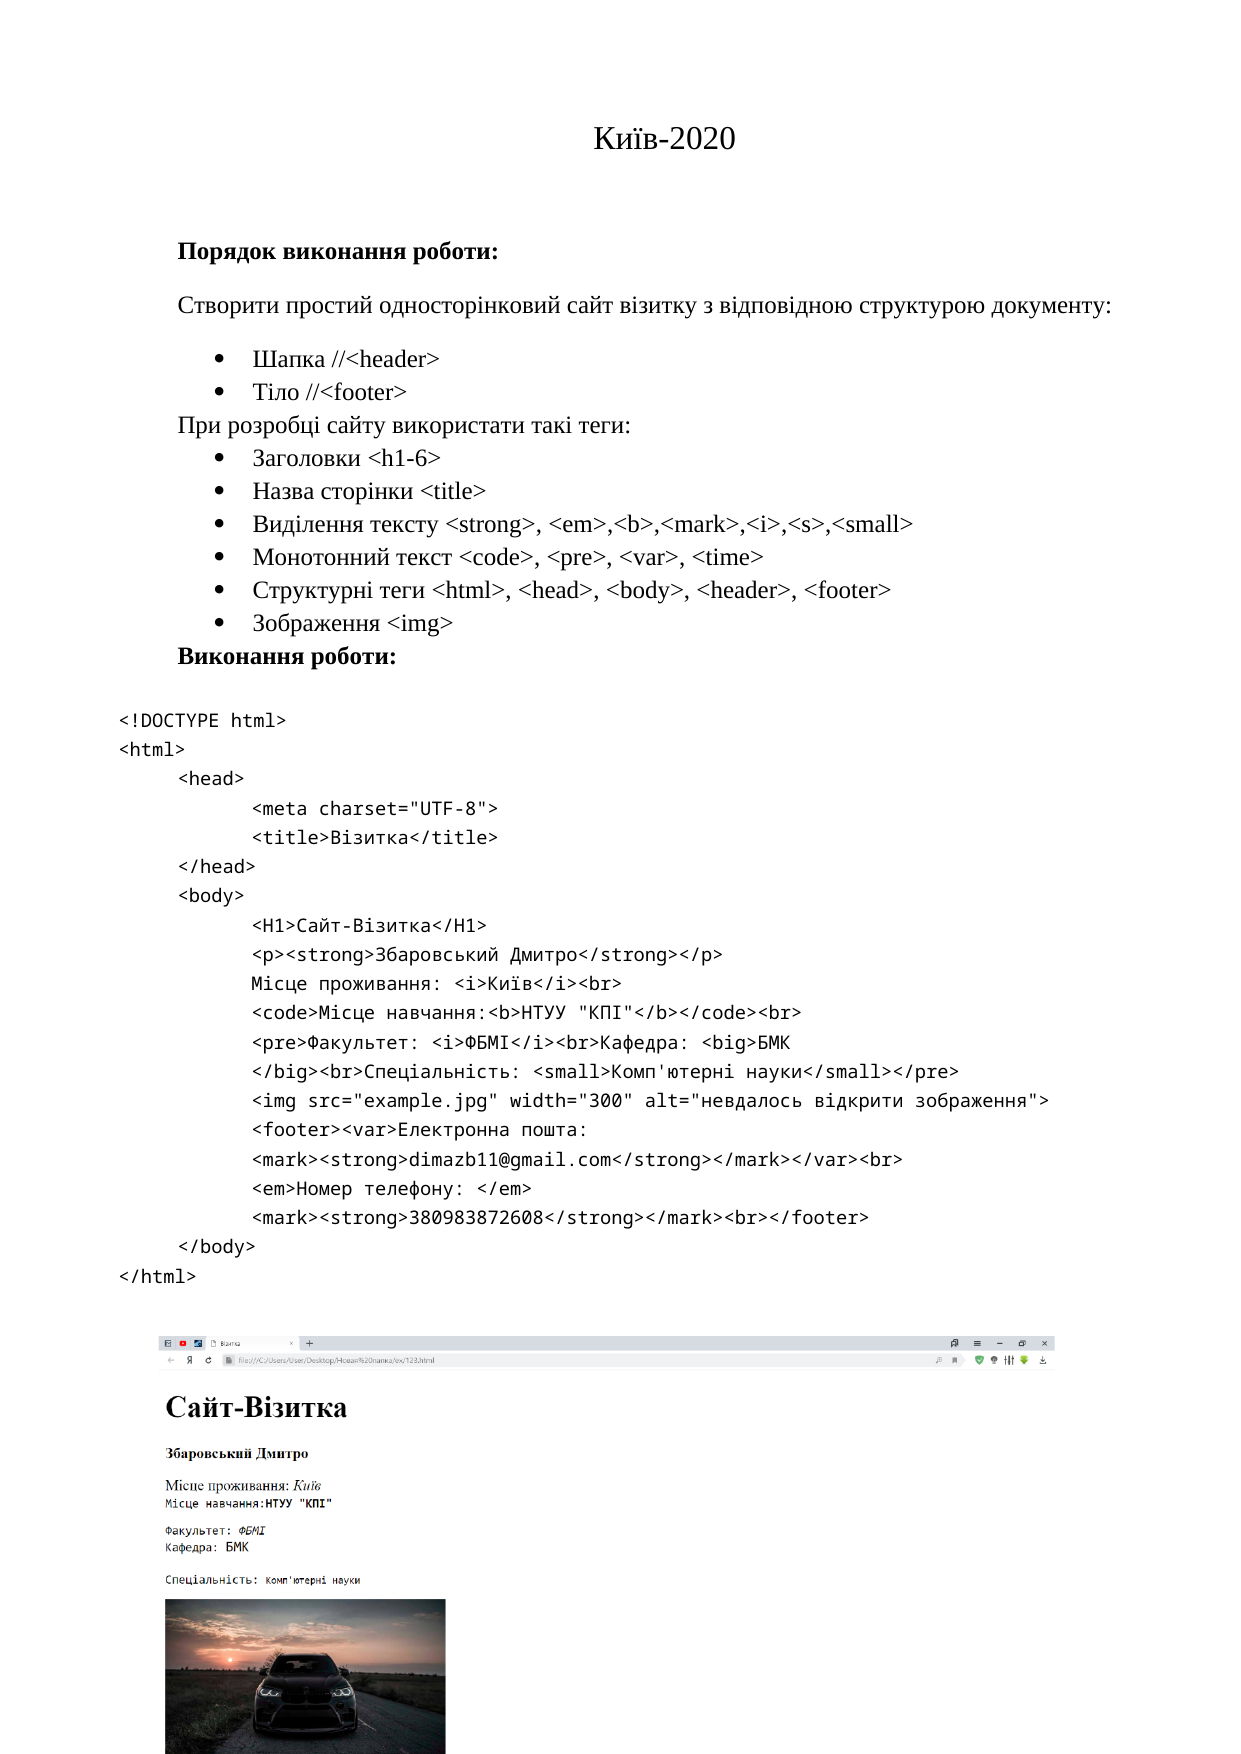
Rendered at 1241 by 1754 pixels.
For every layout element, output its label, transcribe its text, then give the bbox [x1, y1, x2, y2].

list </body> [118, 1234, 1152, 1259]
list <meta charset="UTF-8"> [118, 795, 1152, 820]
list <body> [118, 883, 1152, 908]
list <img src="example.jpg" width="300" alt="невдалось відкрити зображення"> [118, 1087, 1152, 1113]
list <H1>Сайт-Візитка</H1> [118, 912, 1152, 937]
list <p><strong>Збаровський Дмитро</strong></p> [118, 941, 1152, 967]
text Порядок виконання роботи: [177, 236, 1152, 265]
list </big><br>Спеціальність: <small>Комп'ютерні науки</small></pre> [118, 1058, 1152, 1084]
text Київ-2020 [177, 118, 1152, 156]
list <em>Номер телефону: </em> [118, 1175, 1152, 1201]
list При розробці сайту використати такі теги: [177, 410, 1152, 438]
list <footer><var>Електронна пошта: <mark><strong>dimazb11@gmail.com</strong></mark></var><br> [118, 1117, 1152, 1172]
list <pre>Факультет: <i>ФБМІ</i><br>Кафедра: <big>БМК [118, 1029, 1152, 1054]
list Виділення тексту <strong>, <em>,<b>,<mark>,<i>,<s>,<small> [215, 509, 1152, 538]
list Зображення <img> [215, 608, 1152, 637]
list Тіло //<footer> [215, 377, 1152, 406]
list Виконання роботи: [177, 641, 1152, 670]
list </head> [118, 853, 1152, 879]
list Заголовки <h1-6> [215, 443, 1152, 472]
list </html> [118, 1263, 1152, 1289]
list Монотонний текст <code>, <pre>, <var>, <time> [215, 542, 1152, 571]
list Структурні теги <html>, <head>, <body>, <header>, <footer> [215, 575, 1152, 604]
list <head> [118, 766, 1152, 791]
list <!DOCTYPE html> [118, 707, 1152, 732]
text Створити простий односторінковий сайт візитку з відповідною структурою документу: [177, 290, 1152, 319]
list <title>Візитка</title> [118, 824, 1152, 849]
picture [158, 1336, 1055, 1754]
list <mark><strong>380983872608</strong></mark><br></footer> [118, 1204, 1152, 1230]
list Місце проживання: <i>Київ</i><br> [118, 970, 1152, 996]
list <code>Місце навчання:<b>НТУУ "КПІ"</b></code><br> [118, 1000, 1152, 1025]
list <html> [118, 736, 1152, 762]
list Назва сторінки <title> [215, 476, 1152, 504]
list Шапка //<header> [215, 344, 1152, 372]
